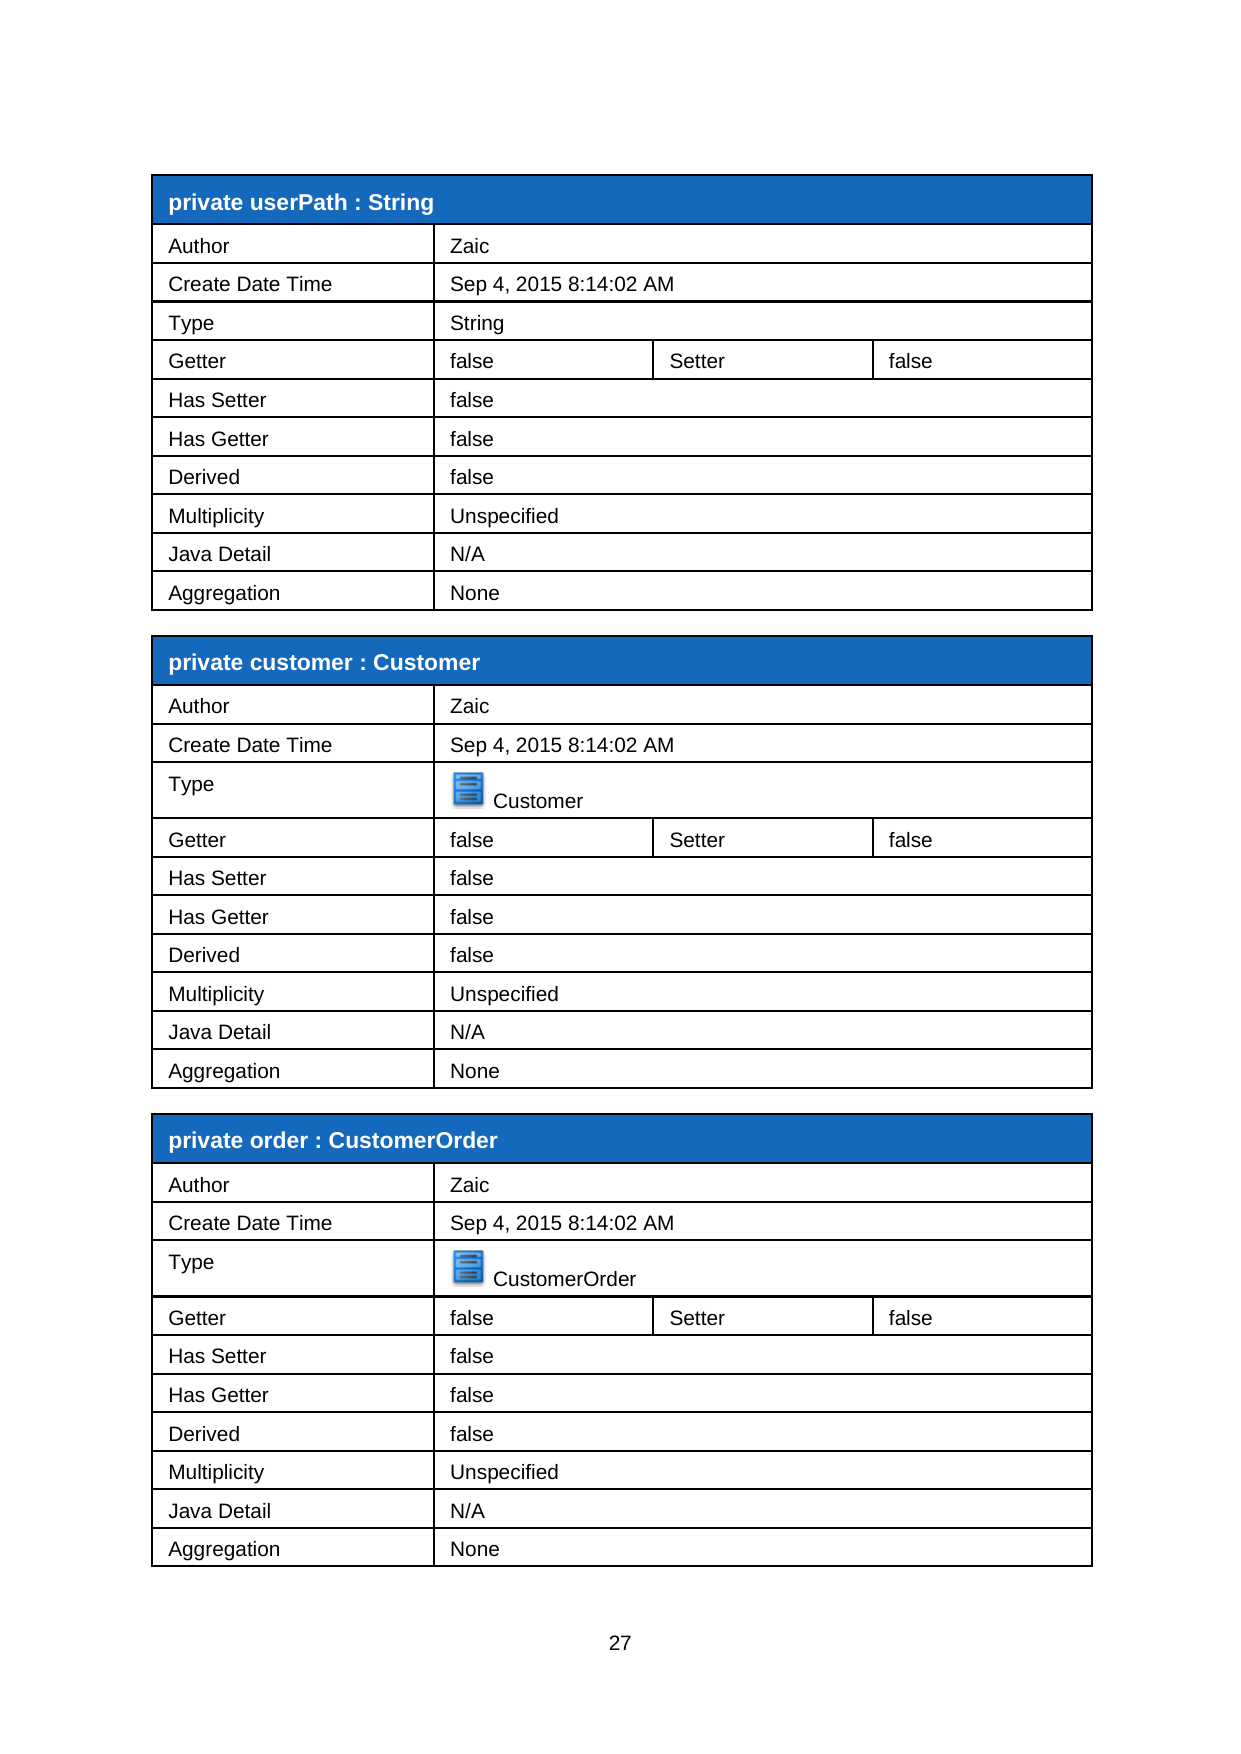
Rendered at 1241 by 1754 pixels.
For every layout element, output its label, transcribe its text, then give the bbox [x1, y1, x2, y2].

table_cell false [435, 418, 1091, 454]
table_cell false [874, 1298, 1091, 1334]
table_cell false [874, 341, 1091, 377]
table_cell Java Detail [153, 1490, 433, 1527]
table_cell Getter [153, 1298, 433, 1334]
table_cell Create Date Time [153, 725, 433, 761]
table_cell Setter [654, 819, 872, 856]
table_cell Java Detail [153, 534, 433, 570]
table_cell false [435, 1413, 1091, 1449]
table_cell false [435, 1298, 652, 1334]
table_cell None [435, 572, 1091, 609]
table_cell Create Date Time [153, 1203, 433, 1239]
table_cell Multiplicity [153, 973, 433, 1010]
table_cell Has Getter [153, 896, 433, 933]
table_cell Has Setter [153, 858, 433, 894]
table_cell Type [153, 763, 433, 817]
table_cell Getter [153, 341, 433, 377]
table_cell false [435, 380, 1091, 416]
table_cell Type [153, 1241, 433, 1295]
table_cell false [435, 341, 652, 377]
table_cell N/A [435, 1490, 1091, 1527]
table_cell Author [153, 686, 433, 722]
table_cell Author [153, 1164, 433, 1201]
table_header private order : CustomerOrder [153, 1115, 1091, 1162]
table_cell Has Getter [153, 1375, 433, 1411]
table_cell String [435, 303, 1091, 339]
table_cell false [874, 819, 1091, 856]
table_cell Setter [654, 341, 872, 377]
table_cell Getter [153, 819, 433, 856]
table_cell Unspecified [435, 1452, 1091, 1488]
table_cell Unspecified [435, 973, 1091, 1010]
picture [450, 1249, 488, 1287]
table_cell Zaic [435, 1164, 1091, 1201]
table_cell Derived [153, 457, 433, 493]
table_cell Zaic [435, 225, 1091, 262]
table_cell N/A [435, 534, 1091, 570]
table_cell Aggregation [153, 1050, 433, 1087]
table_cell Setter [654, 1298, 872, 1334]
table_cell None [435, 1050, 1091, 1087]
table_cell Create Date Time [153, 264, 433, 300]
table_cell N/A [435, 1012, 1091, 1048]
table_cell Zaic [435, 686, 1091, 722]
table_cell false [435, 1336, 1091, 1372]
table_cell Type [153, 303, 433, 339]
table_header private customer : Customer [153, 637, 1091, 684]
table_cell Derived [153, 1413, 433, 1449]
table_cell false [435, 1375, 1091, 1411]
table_cell false [435, 457, 1091, 493]
table_cell Multiplicity [153, 495, 433, 532]
picture [450, 771, 488, 809]
table_cell Aggregation [153, 572, 433, 609]
table_cell false [435, 819, 652, 856]
table_cell Sep 4, 2015 8:14:02 AM [435, 264, 1091, 300]
table_cell Java Detail [153, 1012, 433, 1048]
table_cell Derived [153, 935, 433, 971]
table_cell Unspecified [435, 495, 1091, 532]
table_header private userPath : String [153, 176, 1091, 223]
table_cell Aggregation [153, 1529, 433, 1565]
table_cell Customer [435, 763, 1091, 817]
table_cell false [435, 858, 1091, 894]
table_cell false [435, 896, 1091, 933]
table_cell Has Getter [153, 418, 433, 454]
table_cell Has Setter [153, 1336, 433, 1372]
table_cell CustomerOrder [435, 1241, 1091, 1295]
table_cell Multiplicity [153, 1452, 433, 1488]
table_cell false [435, 935, 1091, 971]
table_cell Author [153, 225, 433, 262]
table_cell Sep 4, 2015 8:14:02 AM [435, 725, 1091, 761]
table_cell Has Setter [153, 380, 433, 416]
table_cell None [435, 1529, 1091, 1565]
table_cell Sep 4, 2015 8:14:02 AM [435, 1203, 1091, 1239]
